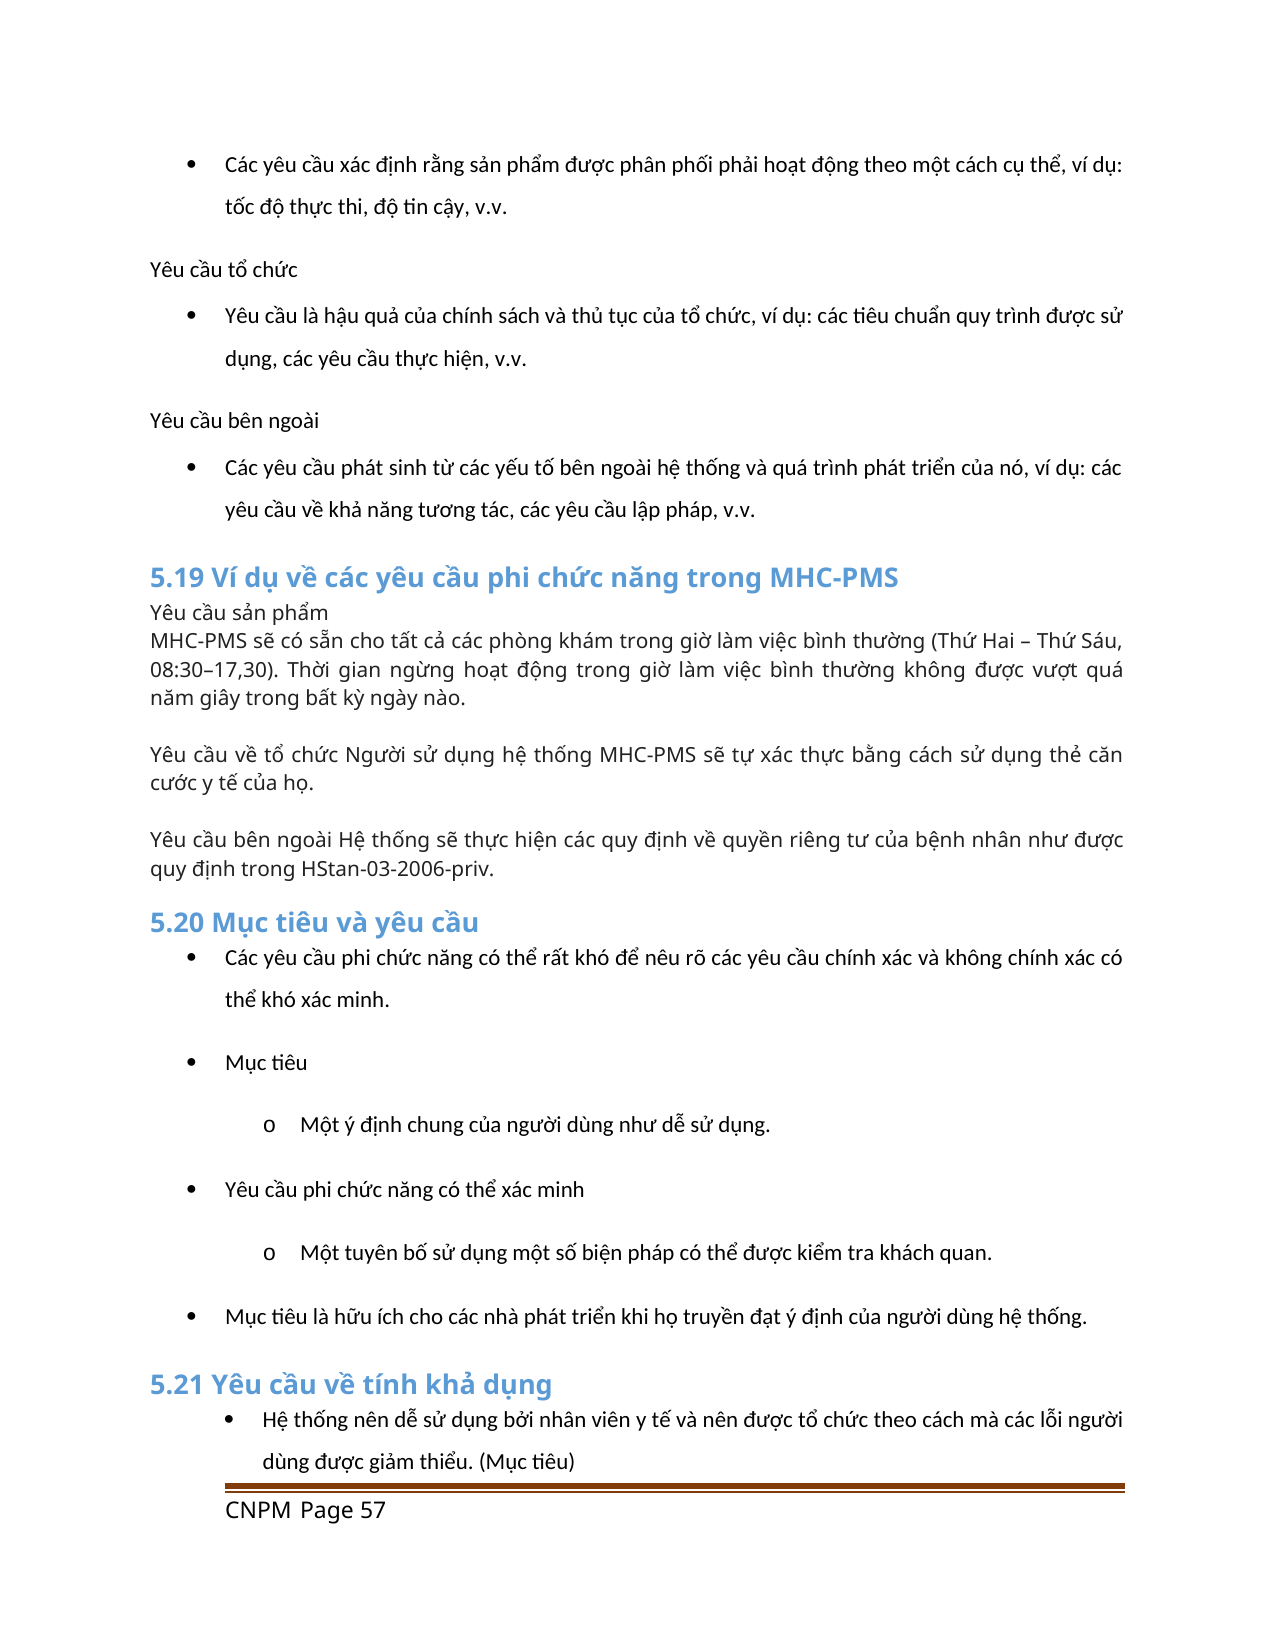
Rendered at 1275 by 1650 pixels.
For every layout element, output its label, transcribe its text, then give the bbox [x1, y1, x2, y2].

list Một ý định chung của người dùng như dễ sử dụng. [262, 1111, 1125, 1140]
list Một tuyên bố sử dụng một số biện pháp có thể được kiểm tra khách quan. [262, 1238, 1125, 1267]
subtitle 5.19 Ví dụ về các yêu cầu phi chức năng trong MHC-PMS [150, 558, 1125, 595]
list Các yêu cầu phát sinh từ các yếu tố bên ngoài hệ thống và quá trình phát triển của nó, ví dụ: các yêu cầu về khả năng tương tác, các yêu cầu lập pháp, v.v. [187, 453, 1125, 523]
text Yêu cầu bên ngoài Hệ thống sẽ thực hiện các quy định về quyền riêng tư của bệnh nhân như được quy định trong HStan-03-2006-priv. [150, 825, 1125, 882]
text Yêu cầu sản phẩm [150, 598, 1125, 626]
list Các yêu cầu phi chức năng có thể rất khó để nêu rõ các yêu cầu chính xác và không chính xác có thể khó xác minh. [187, 943, 1125, 1013]
subtitle 5.20 Mục tiêu và yêu cầu [150, 903, 1125, 940]
list Yêu cầu phi chức năng có thể xác minh [187, 1175, 1125, 1203]
subtitle 5.21 Yêu cầu về tính khả dụng [150, 1365, 1125, 1402]
text MHC-PMS sẽ có sẵn cho tất cả các phòng khám trong giờ làm việc bình thường (Thứ Hai – Thứ Sáu, 08:30–17,30). Thời gian ngừng hoạt động trong giờ làm việc bình thường không được vượt quá năm giây trong bất kỳ ngày nào. [150, 626, 1125, 712]
text Yêu cầu về tổ chức Người sử dụng hệ thống MHC-PMS sẽ tự xác thực bằng cách sử dụng thẻ căn cước y tế của họ. [150, 740, 1125, 797]
list Yêu cầu là hậu quả của chính sách và thủ tục của tổ chức, ví dụ: các tiêu chuẩn quy trình được sử dụng, các yêu cầu thực hiện, v.v. [187, 302, 1125, 372]
list Mục tiêu [187, 1048, 1125, 1076]
list Hệ thống nên dễ sử dụng bởi nhân viên y tế và nên được tổ chức theo cách mà các lỗi người dùng được giảm thiểu. (Mục tiêu) [225, 1405, 1125, 1475]
text Yêu cầu bên ngoài [150, 406, 1125, 434]
list Các yêu cầu xác định rằng sản phẩm được phân phối phải hoạt động theo một cách cụ thể, ví dụ: tốc độ thực thi, độ tin cậy, v.v. [187, 150, 1125, 220]
text Yêu cầu tổ chức [150, 255, 1125, 283]
list Mục tiêu là hữu ích cho các nhà phát triển khi họ truyền đạt ý định của người dùng hệ thống. [187, 1302, 1125, 1331]
